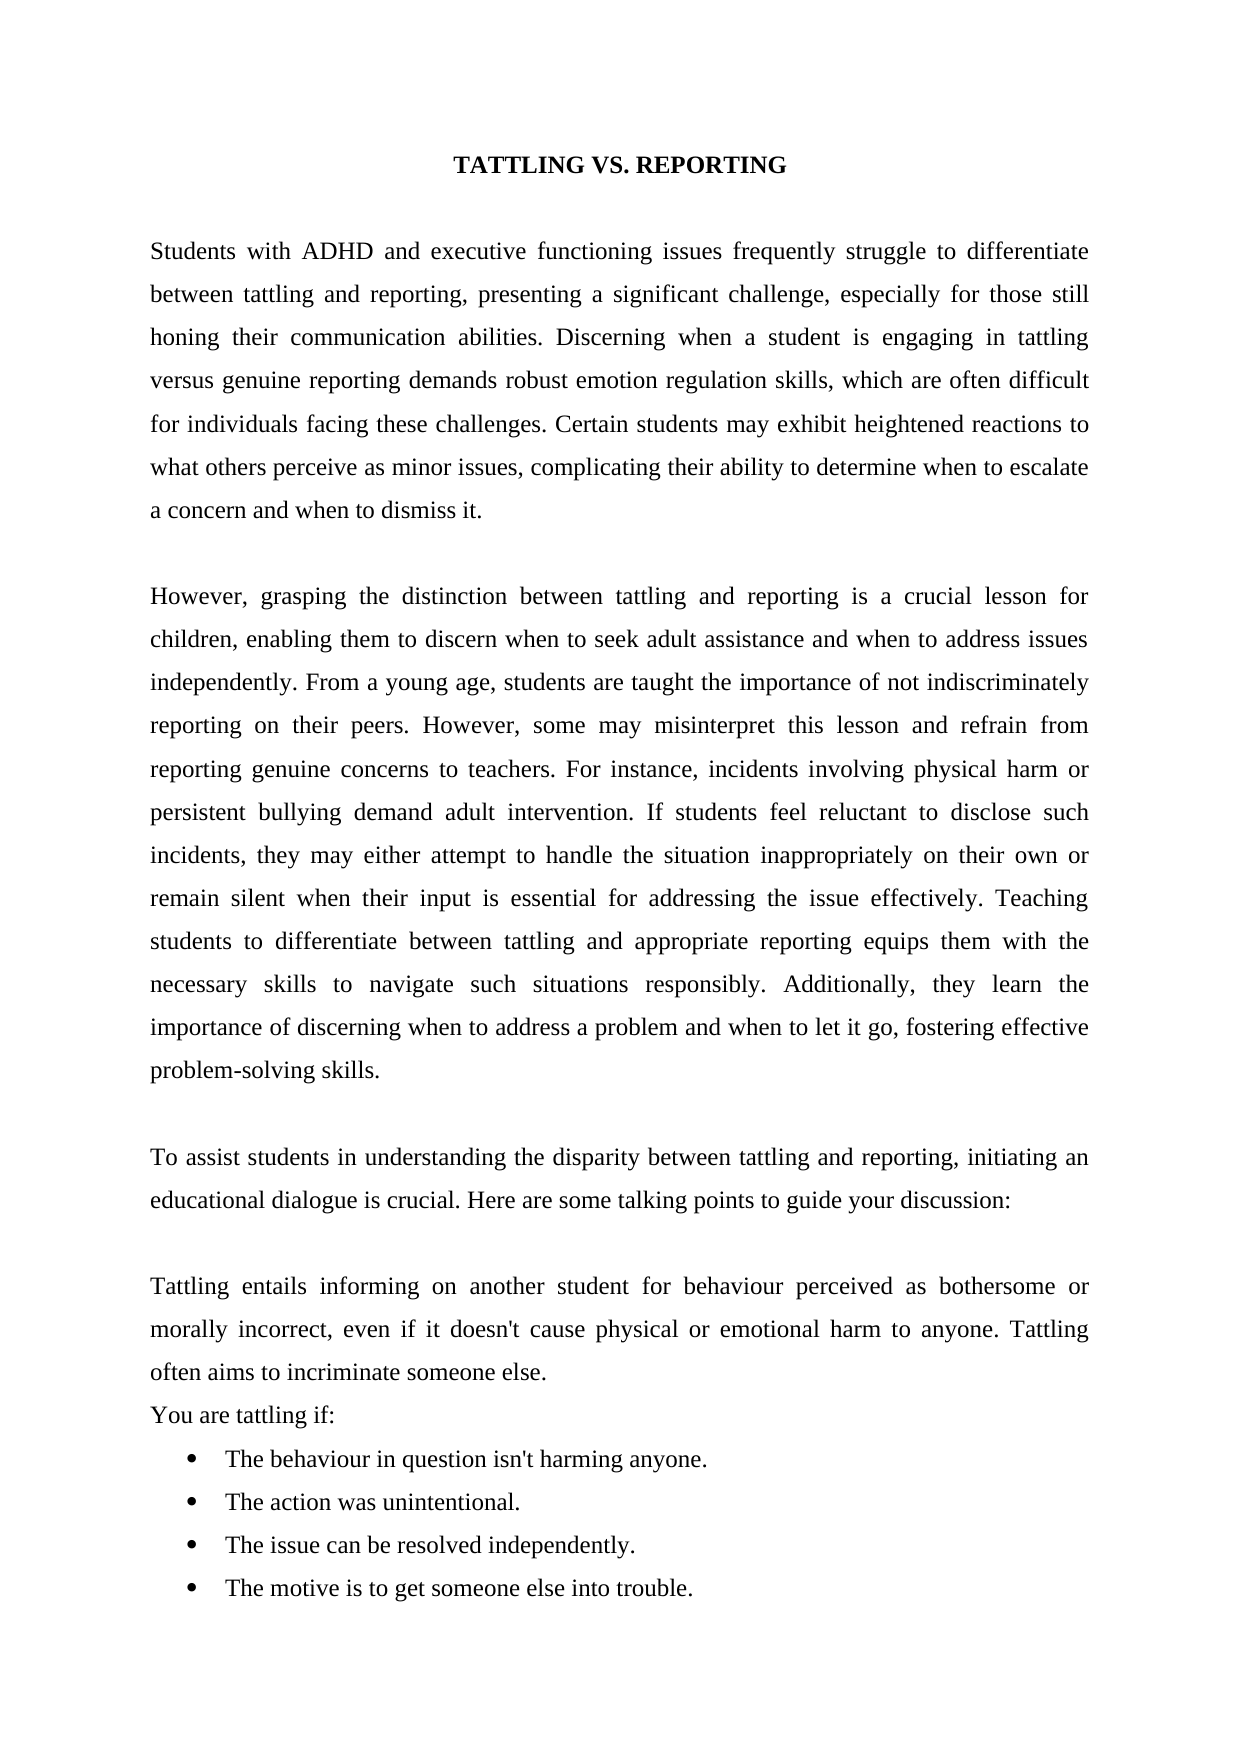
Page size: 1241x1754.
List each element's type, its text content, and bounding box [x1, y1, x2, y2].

text TATTLING VS. REPORTING [150, 150, 1090, 179]
text To assist students in understanding the disparity between tattling and reporting, initiating an educational dialogue is crucial. Here are some talking points to guide your discussion: [150, 1142, 1090, 1214]
list The issue can be resolved independently. [187, 1530, 1090, 1559]
list The motive is to get someone else into trouble. [187, 1573, 1090, 1602]
list The action was unintentional. [187, 1487, 1090, 1516]
text Tattling entails informing on another student for behaviour perceived as bothersome or morally incorrect, even if it doesn't cause physical or emotional harm to anyone. Tattling often aims to incriminate someone else. [150, 1271, 1090, 1386]
text However, grasping the distinction between tattling and reporting is a crucial lesson for children, enabling them to discern when to seek adult assistance and when to address issues independently. From a young age, students are taught the importance of not indiscriminately reporting on their peers. However, some may misinterpret this lesson and refrain from reporting genuine concerns to teachers. For instance, incidents involving physical harm or persistent bullying demand adult intervention. If students feel reluctant to disclose such incidents, they may either attempt to handle the situation inappropriately on their own or remain silent when their input is essential for addressing the issue effectively. Teaching students to differentiate between tattling and appropriate reporting equips them with the necessary skills to navigate such situations responsibly. Additionally, they learn the importance of discerning when to address a problem and when to let it go, fostering effective problem-solving skills. [150, 581, 1090, 1084]
list The behaviour in question isn't harming anyone. [187, 1444, 1090, 1472]
text Students with ADHD and executive functioning issues frequently struggle to differentiate between tattling and reporting, presenting a significant challenge, especially for those still honing their communication abilities. Discerning when a student is engaging in tattling versus genuine reporting demands robust emotion regulation skills, which are often difficult for individuals facing these challenges. Certain students may exhibit heightened reactions to what others perceive as minor issues, complicating their ability to determine when to escalate a concern and when to dismiss it. [150, 236, 1090, 524]
text You are tattling if: [150, 1401, 1090, 1429]
